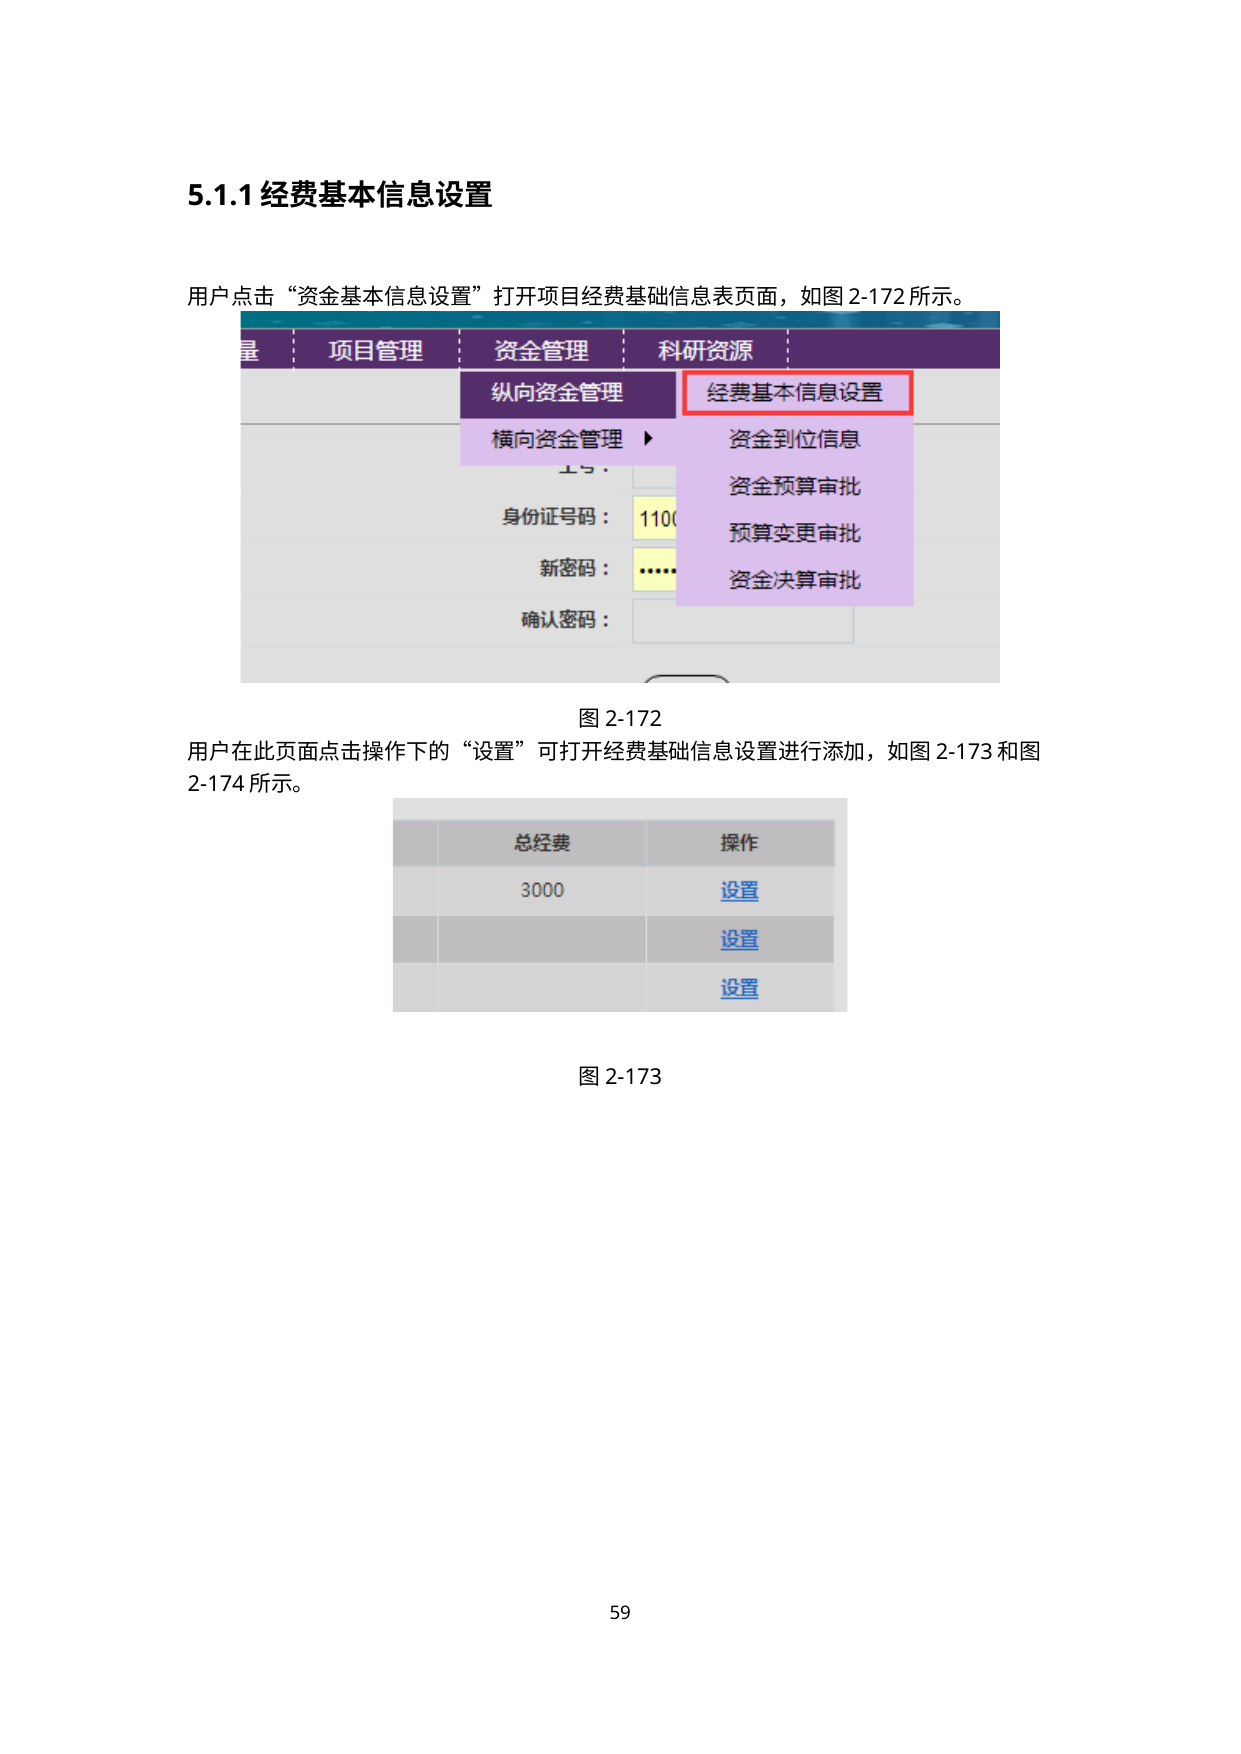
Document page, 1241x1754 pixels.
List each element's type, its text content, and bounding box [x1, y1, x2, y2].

text 用户在此页面点击操作下的“设置”可打开经费基础信息设置进行添加，如图2-173和图2-174所示。 [187, 734, 1053, 799]
subtitle 5.1.1经费基本信息设置 [187, 160, 1053, 225]
text 图2-172 [187, 701, 1053, 734]
picture [392, 798, 848, 1012]
text 用户点击“资金基本信息设置”打开项目经费基础信息表页面，如图2-172所示。 [187, 279, 1053, 311]
text 图2-173 [187, 1059, 1053, 1091]
picture [240, 311, 1000, 683]
picture [607, 311, 618, 318]
